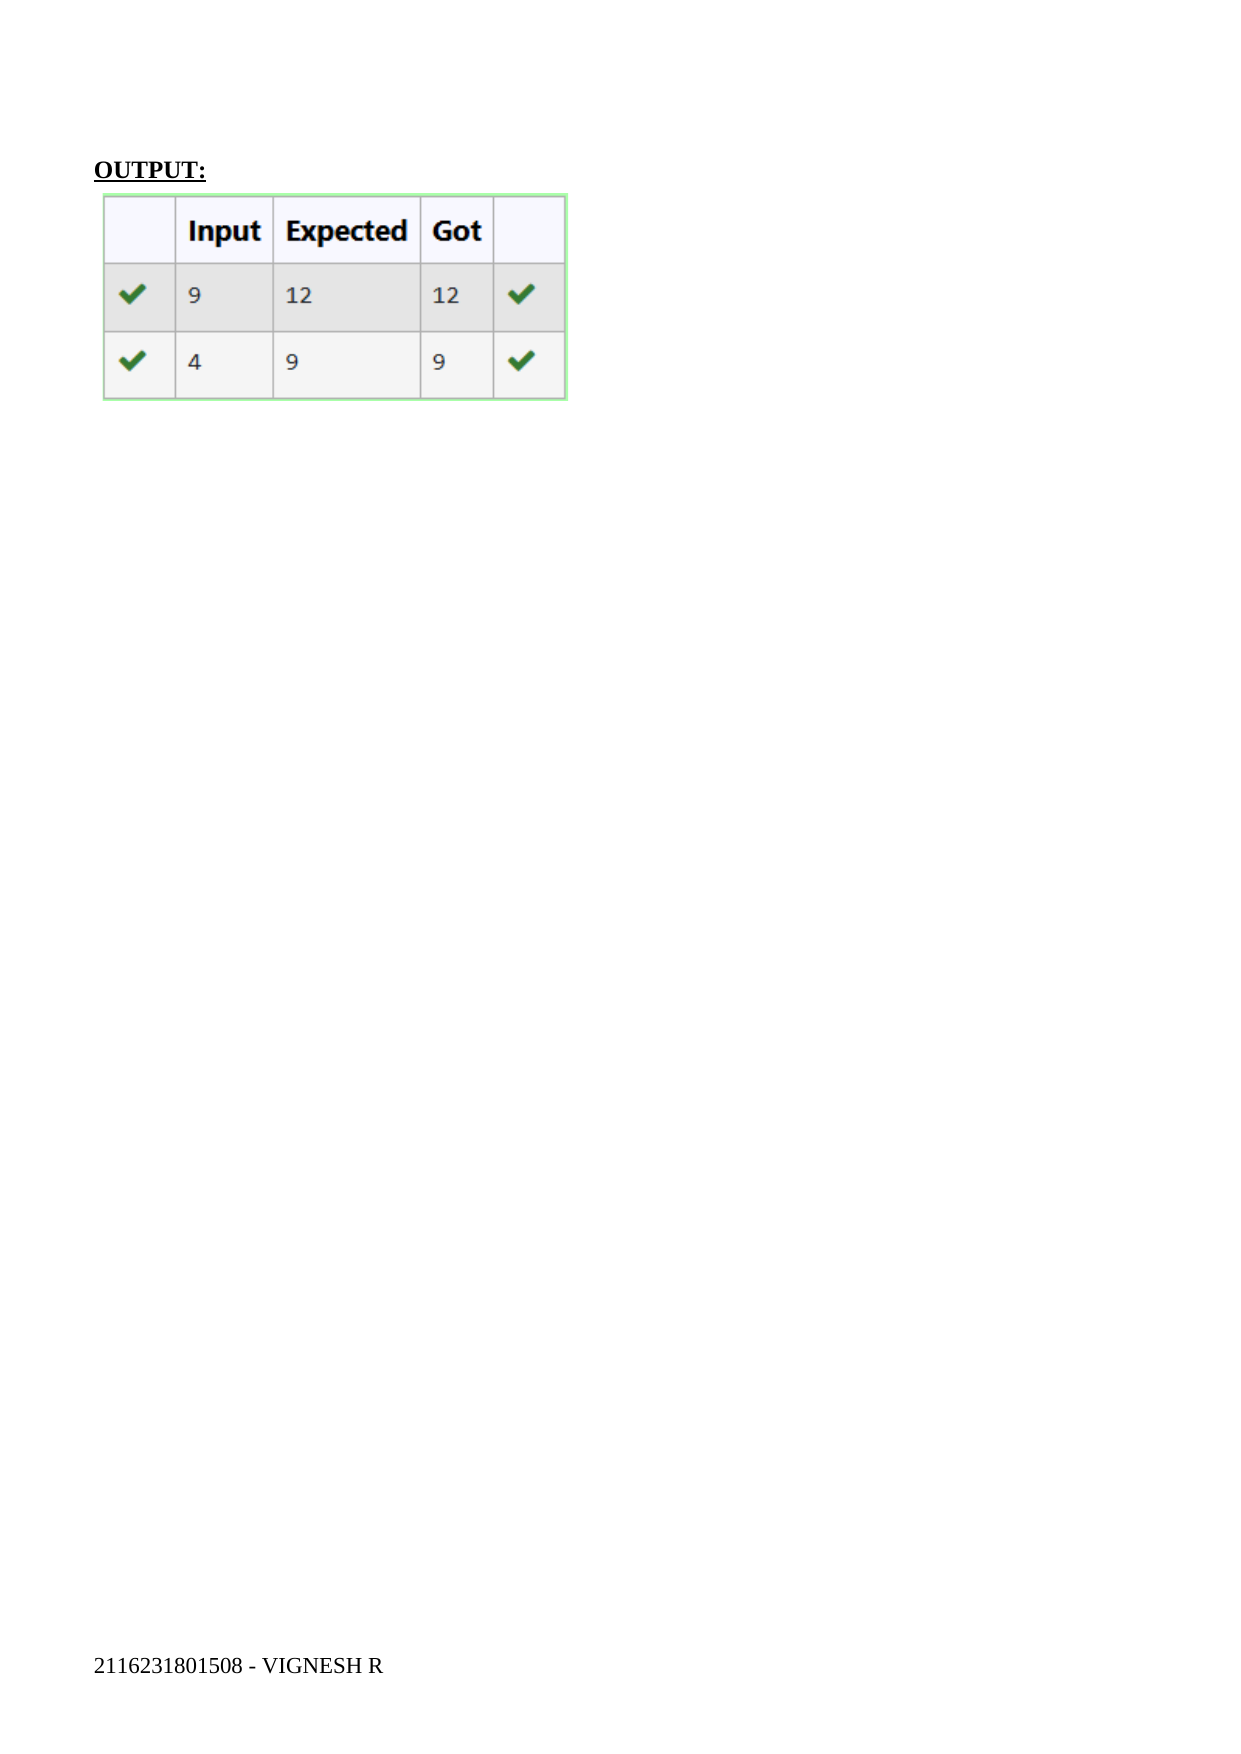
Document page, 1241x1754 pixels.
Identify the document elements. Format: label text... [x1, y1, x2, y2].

picture [102, 193, 569, 401]
text OUTPUT: [94, 155, 1155, 184]
